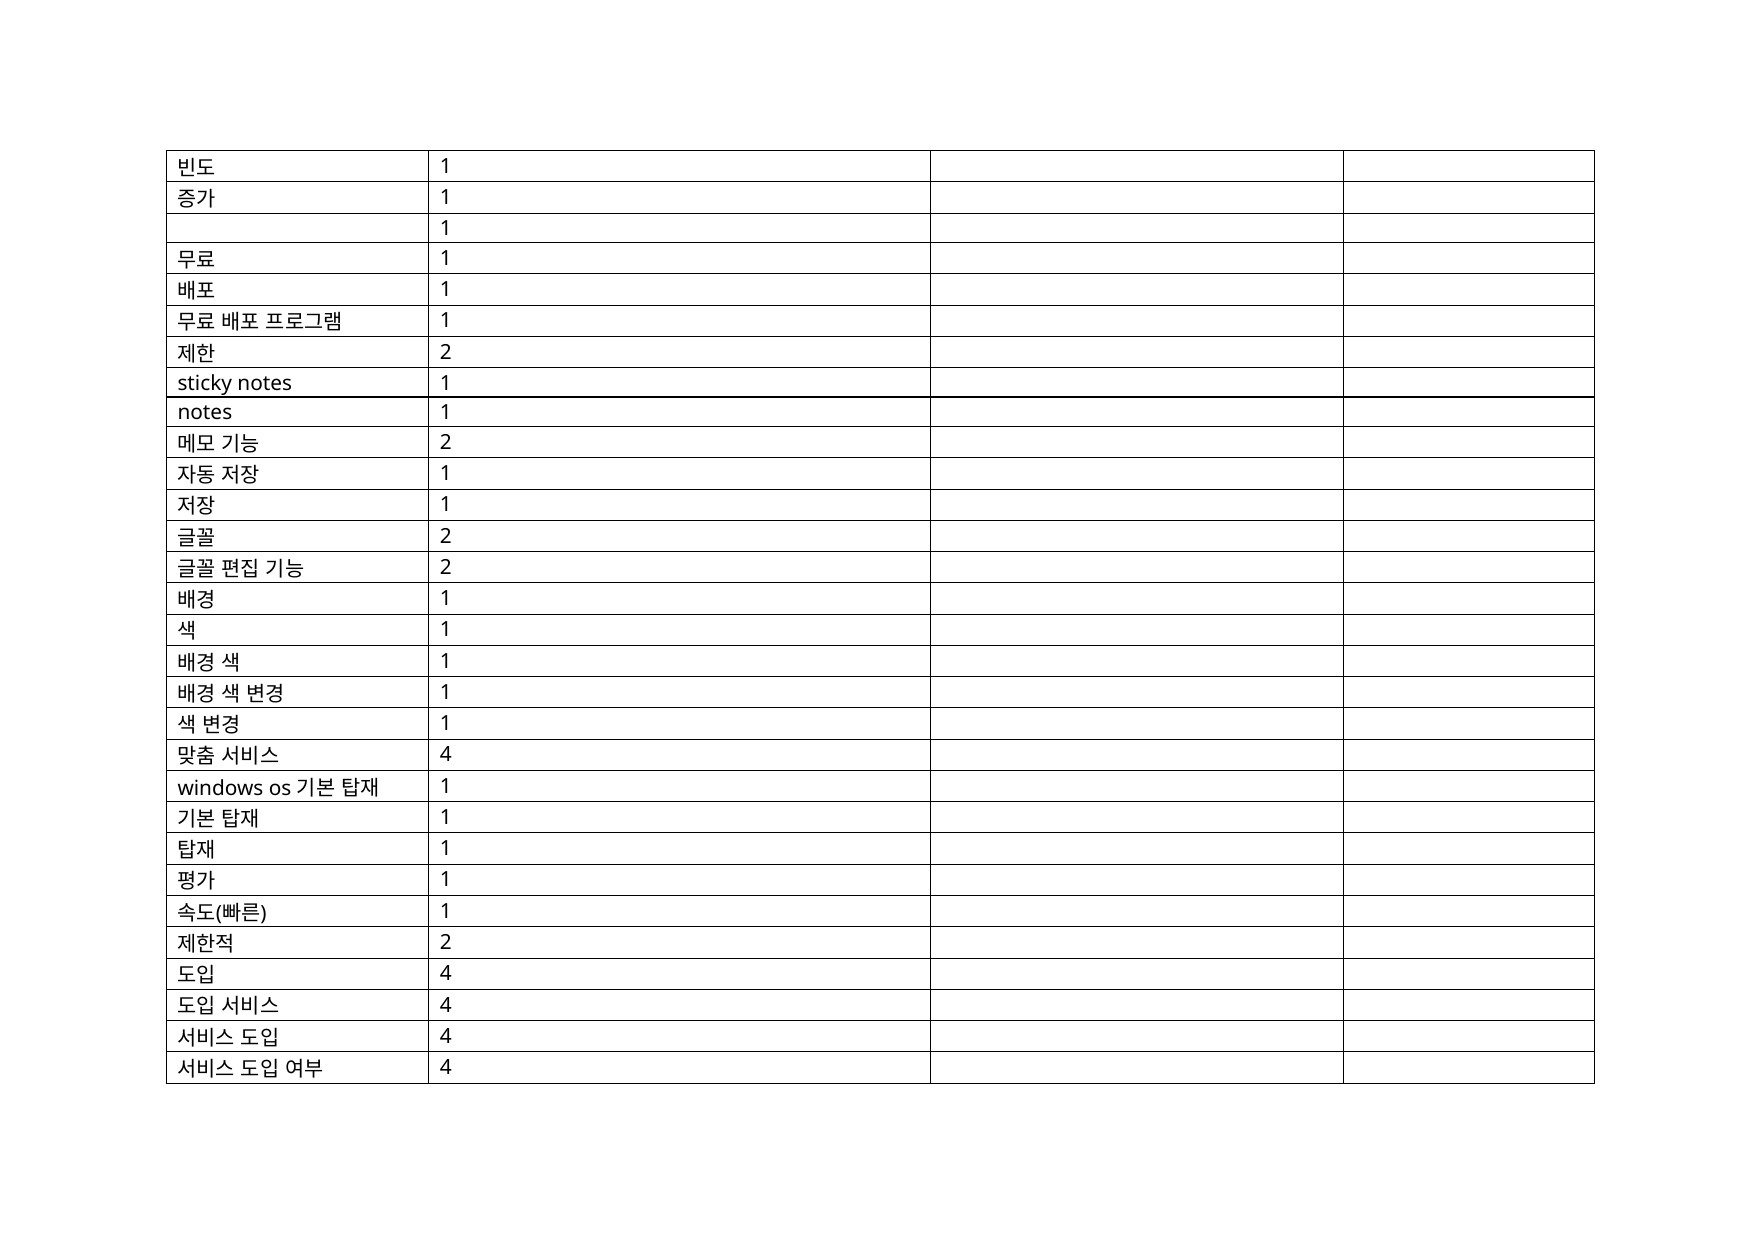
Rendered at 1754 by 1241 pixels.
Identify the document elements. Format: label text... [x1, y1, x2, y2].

table_cell [1344, 646, 1594, 676]
table_cell [931, 896, 1343, 926]
table_cell [1344, 1052, 1594, 1082]
table_cell 도입 서비스 [167, 990, 428, 1020]
table_cell 자동 저장 [167, 458, 428, 488]
table_cell [931, 740, 1343, 770]
table_cell 1 [429, 865, 930, 895]
table_cell [931, 927, 1343, 957]
table_cell 색 변경 [167, 708, 428, 738]
table_cell 1 [429, 677, 930, 707]
table_cell [931, 182, 1343, 212]
table_cell [931, 1052, 1343, 1082]
table_cell 4 [429, 740, 930, 770]
table_cell sticky notes [167, 368, 428, 396]
table_cell [931, 427, 1343, 457]
table_cell [167, 214, 428, 242]
table_cell 4 [429, 1021, 930, 1051]
table_cell 평가 [167, 865, 428, 895]
table_cell [931, 151, 1343, 181]
table_cell [1344, 243, 1594, 273]
table_cell [1344, 990, 1594, 1020]
table_cell 서비스 도입 여부 [167, 1052, 428, 1082]
table_cell notes [167, 398, 428, 426]
table_cell 빈도 [167, 151, 428, 181]
table_cell [931, 306, 1343, 336]
table_cell 속도(빠른) [167, 896, 428, 926]
table_cell [1344, 427, 1594, 457]
table_cell [931, 615, 1343, 645]
table_cell 배경 색 [167, 646, 428, 676]
table_cell 1 [429, 274, 930, 304]
table_cell [1344, 368, 1594, 396]
table_cell [1344, 896, 1594, 926]
table_cell 메모 기능 [167, 427, 428, 457]
table_cell [931, 646, 1343, 676]
table_cell 1 [429, 368, 930, 396]
table_cell 도입 [167, 959, 428, 989]
table_cell 탑재 [167, 833, 428, 863]
table_cell windows os 기본 탑재 [167, 771, 428, 801]
table_cell [931, 1021, 1343, 1051]
table_cell [1344, 337, 1594, 367]
table_cell [1344, 1021, 1594, 1051]
table_cell [931, 243, 1343, 273]
table_cell 글꼴 [167, 521, 428, 551]
table_cell 1 [429, 896, 930, 926]
table_cell [1344, 458, 1594, 488]
table_cell [1344, 583, 1594, 613]
table_cell [931, 708, 1343, 738]
table_cell 2 [429, 337, 930, 367]
table_cell [931, 214, 1343, 242]
table_cell 1 [429, 646, 930, 676]
table_cell [931, 583, 1343, 613]
table_cell [1344, 740, 1594, 770]
table_cell 서비스 도입 [167, 1021, 428, 1051]
table_cell 기본 탑재 [167, 802, 428, 832]
table_cell [931, 865, 1343, 895]
table_cell 2 [429, 427, 930, 457]
table_cell [931, 337, 1343, 367]
table_cell [931, 677, 1343, 707]
table_cell 제한 [167, 337, 428, 367]
table_cell [1344, 708, 1594, 738]
table_cell [1344, 615, 1594, 645]
table_cell [931, 802, 1343, 832]
table_cell 1 [429, 182, 930, 212]
table_cell 1 [429, 458, 930, 488]
table_cell [1344, 552, 1594, 582]
table_cell [1344, 927, 1594, 957]
table_cell [931, 521, 1343, 551]
table_cell [1344, 802, 1594, 832]
table_cell 글꼴 편집 기능 [167, 552, 428, 582]
table_cell 무료 배포 프로그램 [167, 306, 428, 336]
table_cell 1 [429, 802, 930, 832]
table_cell 배경 색 변경 [167, 677, 428, 707]
table_cell 1 [429, 833, 930, 863]
table_cell 1 [429, 151, 930, 181]
table_cell 제한적 [167, 927, 428, 957]
table_cell 4 [429, 1052, 930, 1082]
table_cell [931, 959, 1343, 989]
table_cell 2 [429, 927, 930, 957]
table_cell 4 [429, 990, 930, 1020]
table_cell [1344, 490, 1594, 520]
table_cell 2 [429, 521, 930, 551]
table_cell 무료 [167, 243, 428, 273]
table_cell 색 [167, 615, 428, 645]
table_cell 저장 [167, 490, 428, 520]
table_cell 1 [429, 214, 930, 242]
table_cell 1 [429, 583, 930, 613]
table_cell 1 [429, 398, 930, 426]
table_cell [1344, 959, 1594, 989]
table_cell 1 [429, 771, 930, 801]
table_cell [931, 771, 1343, 801]
table_cell 1 [429, 708, 930, 738]
table_cell [1344, 274, 1594, 304]
table_cell [1344, 865, 1594, 895]
table_cell [1344, 833, 1594, 863]
table_cell [1344, 182, 1594, 212]
table_cell 1 [429, 615, 930, 645]
table_cell 1 [429, 490, 930, 520]
table_cell [1344, 214, 1594, 242]
table_cell [931, 458, 1343, 488]
table_cell 2 [429, 552, 930, 582]
table_cell [1344, 521, 1594, 551]
table_cell [1344, 306, 1594, 336]
table_cell [931, 368, 1343, 396]
table_cell [931, 552, 1343, 582]
table_cell 배경 [167, 583, 428, 613]
table_cell [931, 398, 1343, 426]
table_cell 맞춤 서비스 [167, 740, 428, 770]
table_cell [931, 833, 1343, 863]
table_cell 배포 [167, 274, 428, 304]
table_cell [1344, 151, 1594, 181]
table_cell 4 [429, 959, 930, 989]
table_cell [1344, 771, 1594, 801]
table_cell 1 [429, 306, 930, 336]
table_cell [931, 990, 1343, 1020]
table_cell 1 [429, 243, 930, 273]
table_cell [1344, 677, 1594, 707]
table_cell 증가 [167, 182, 428, 212]
table_cell [931, 274, 1343, 304]
table_cell [931, 490, 1343, 520]
table_cell [1344, 398, 1594, 426]
